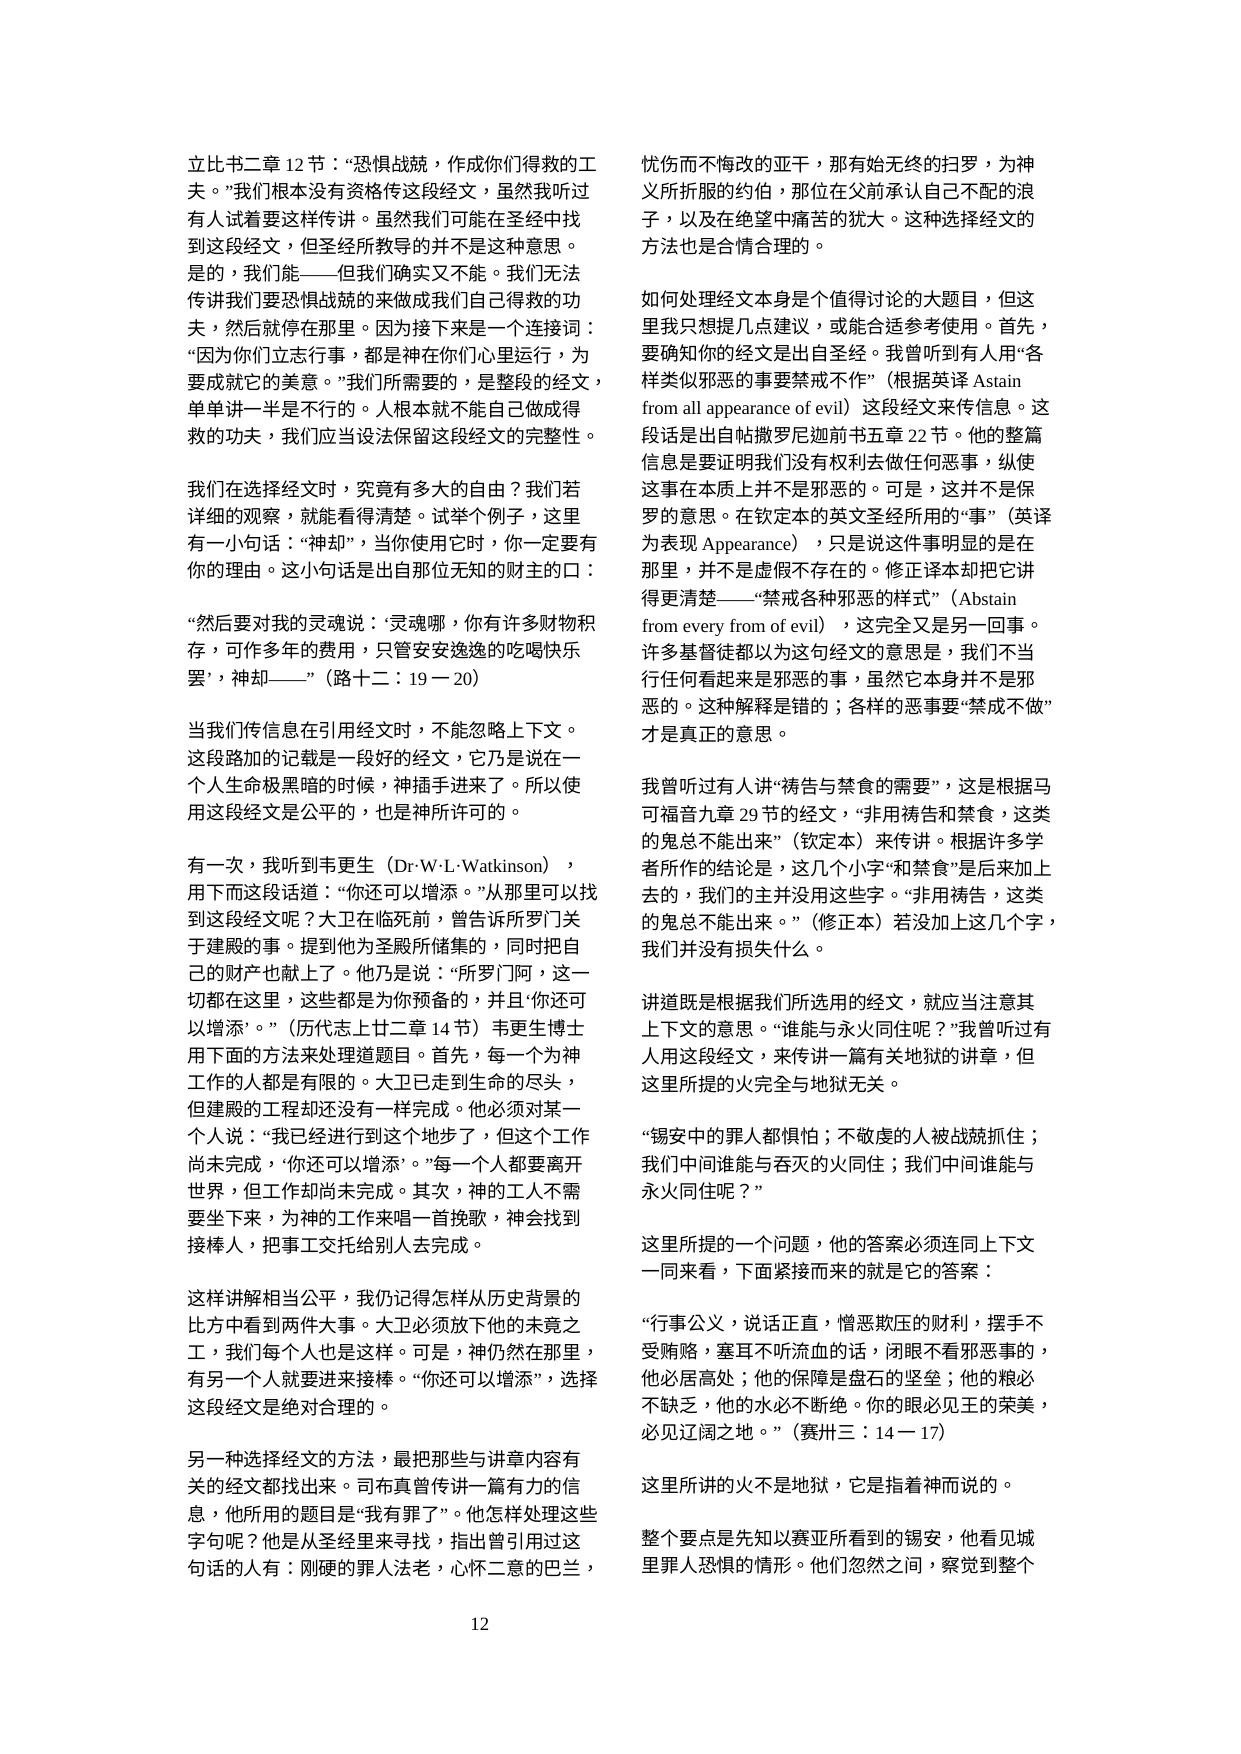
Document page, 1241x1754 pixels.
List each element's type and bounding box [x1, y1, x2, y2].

text [642, 150, 1053, 1578]
text [187, 150, 598, 1581]
